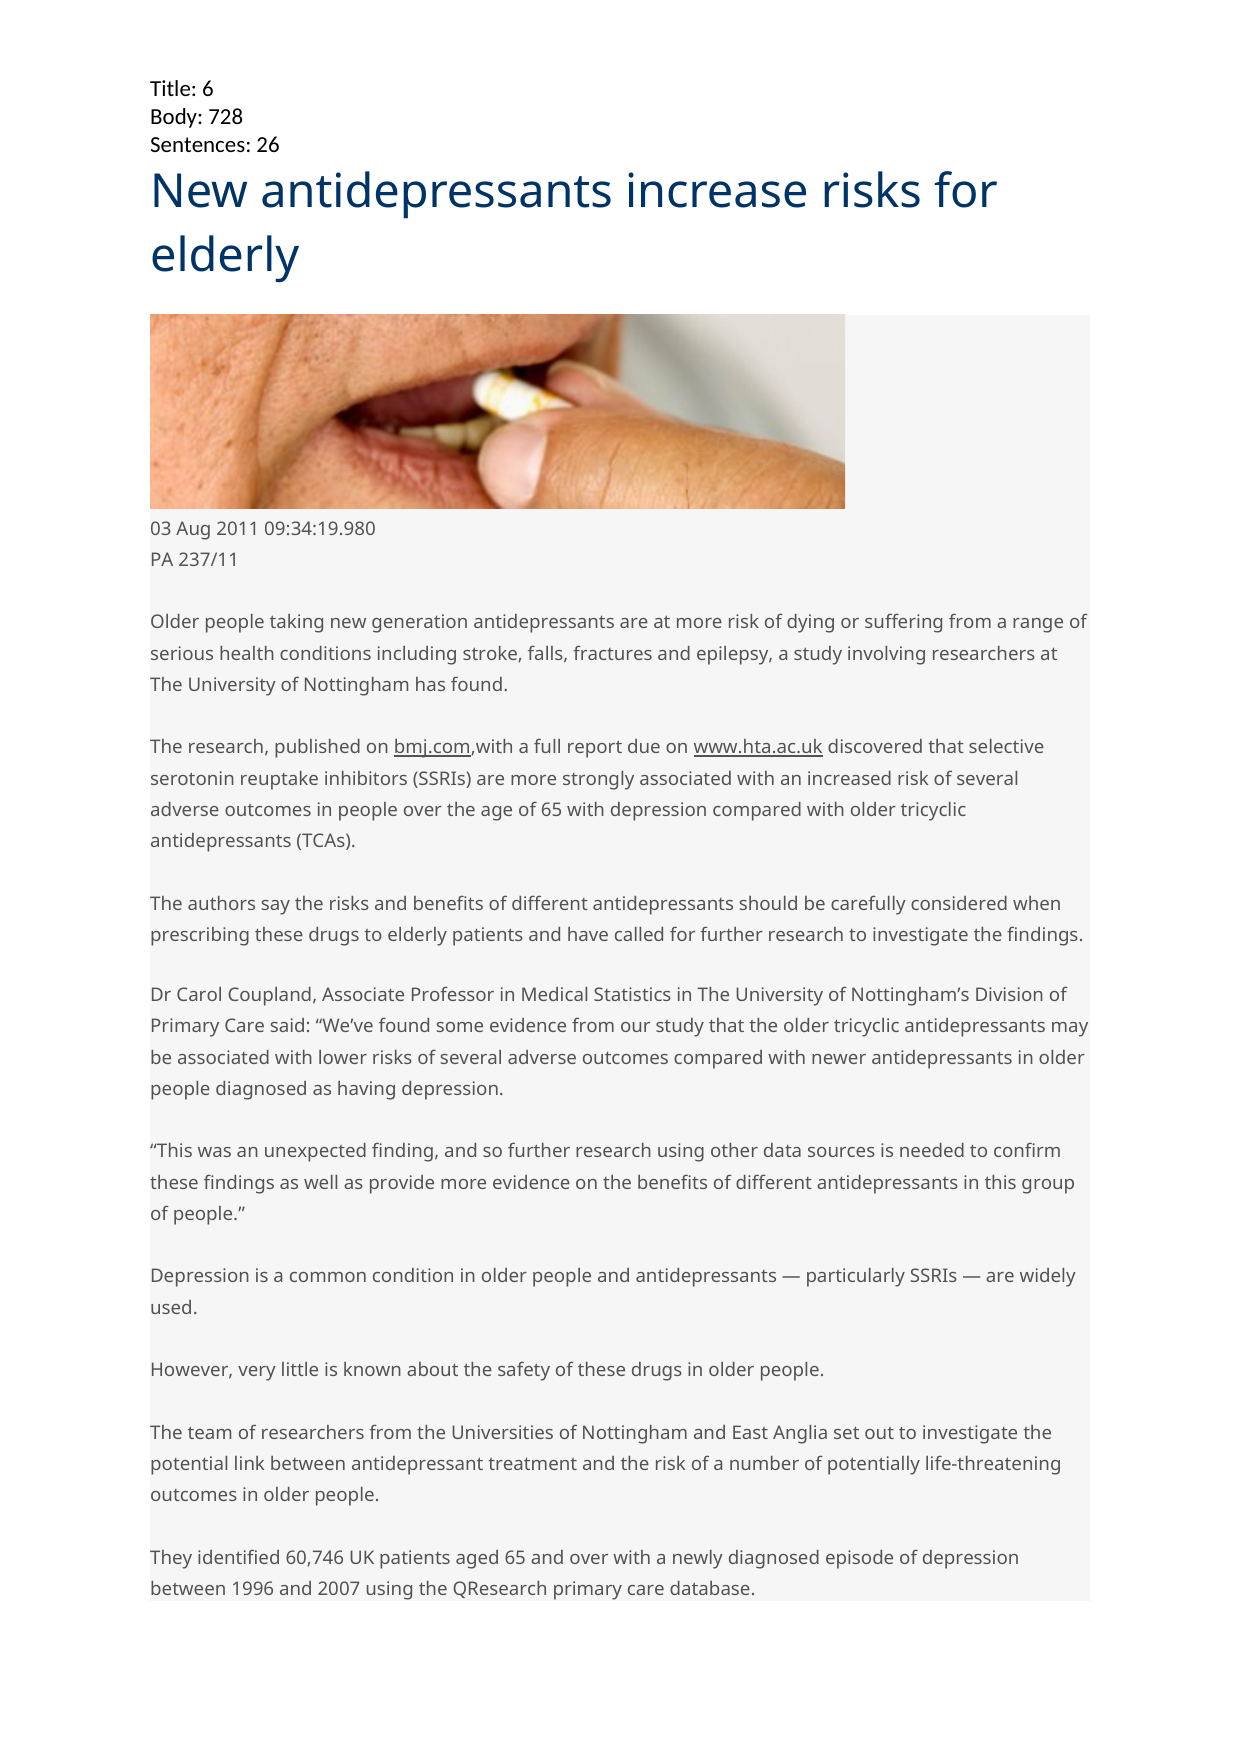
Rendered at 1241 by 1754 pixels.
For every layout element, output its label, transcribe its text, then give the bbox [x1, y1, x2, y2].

picture [150, 314, 846, 509]
text PA 237/11 Older people taking new generation antidepressants are at more risk of dying or suffering from a range of serious health conditions including stroke, falls, fractures and epilepsy, a study involving researchers at The University of Nottingham has found. The research, published on bmj.com,with a full report due on www.hta.ac.uk discovered that selective serotonin reuptake inhibitors (SSRIs) are more strongly associated with an increased risk of several adverse outcomes in people over the age of 65 with depression compared with older tricyclic antidepressants (TCAs). The authors say the risks and benefits of different antidepressants should be carefully considered when prescribing these drugs to elderly patients and have called for further research to investigate the findings. [150, 540, 1090, 947]
text Dr Carol Coupland, Associate Professor in Medical Statistics in The University of Nottingham’s Division of Primary Care said: “We’ve found some evidence from our study that the older tricyclic antidepressants may be associated with lower risks of several adverse outcomes compared with newer antidepressants in older people diagnosed as having depression. “This was an unexpected finding, and so further research using other data sources is needed to confirm these findings as well as provide more evidence on the benefits of different antidepressants in this group of people.” Depression is a common condition in older people and antidepressants — particularly SSRIs — are widely used. [150, 976, 1090, 1319]
text 03 Aug 2011 09:34:19.980 [150, 509, 1090, 540]
text However, very little is known about the safety of these drugs in older people. The team of researchers from the Universities of Nottingham and East Anglia set out to investigate the potential link between antidepressant treatment and the risk of a number of potentially life-threatening outcomes in older people. They identified 60,746 UK patients aged 65 and over with a newly diagnosed episode of depression between 1996 and 2007 using the QResearch primary care database. [150, 1351, 1090, 1601]
text New antidepressants increase risks for elderly [150, 158, 1090, 286]
